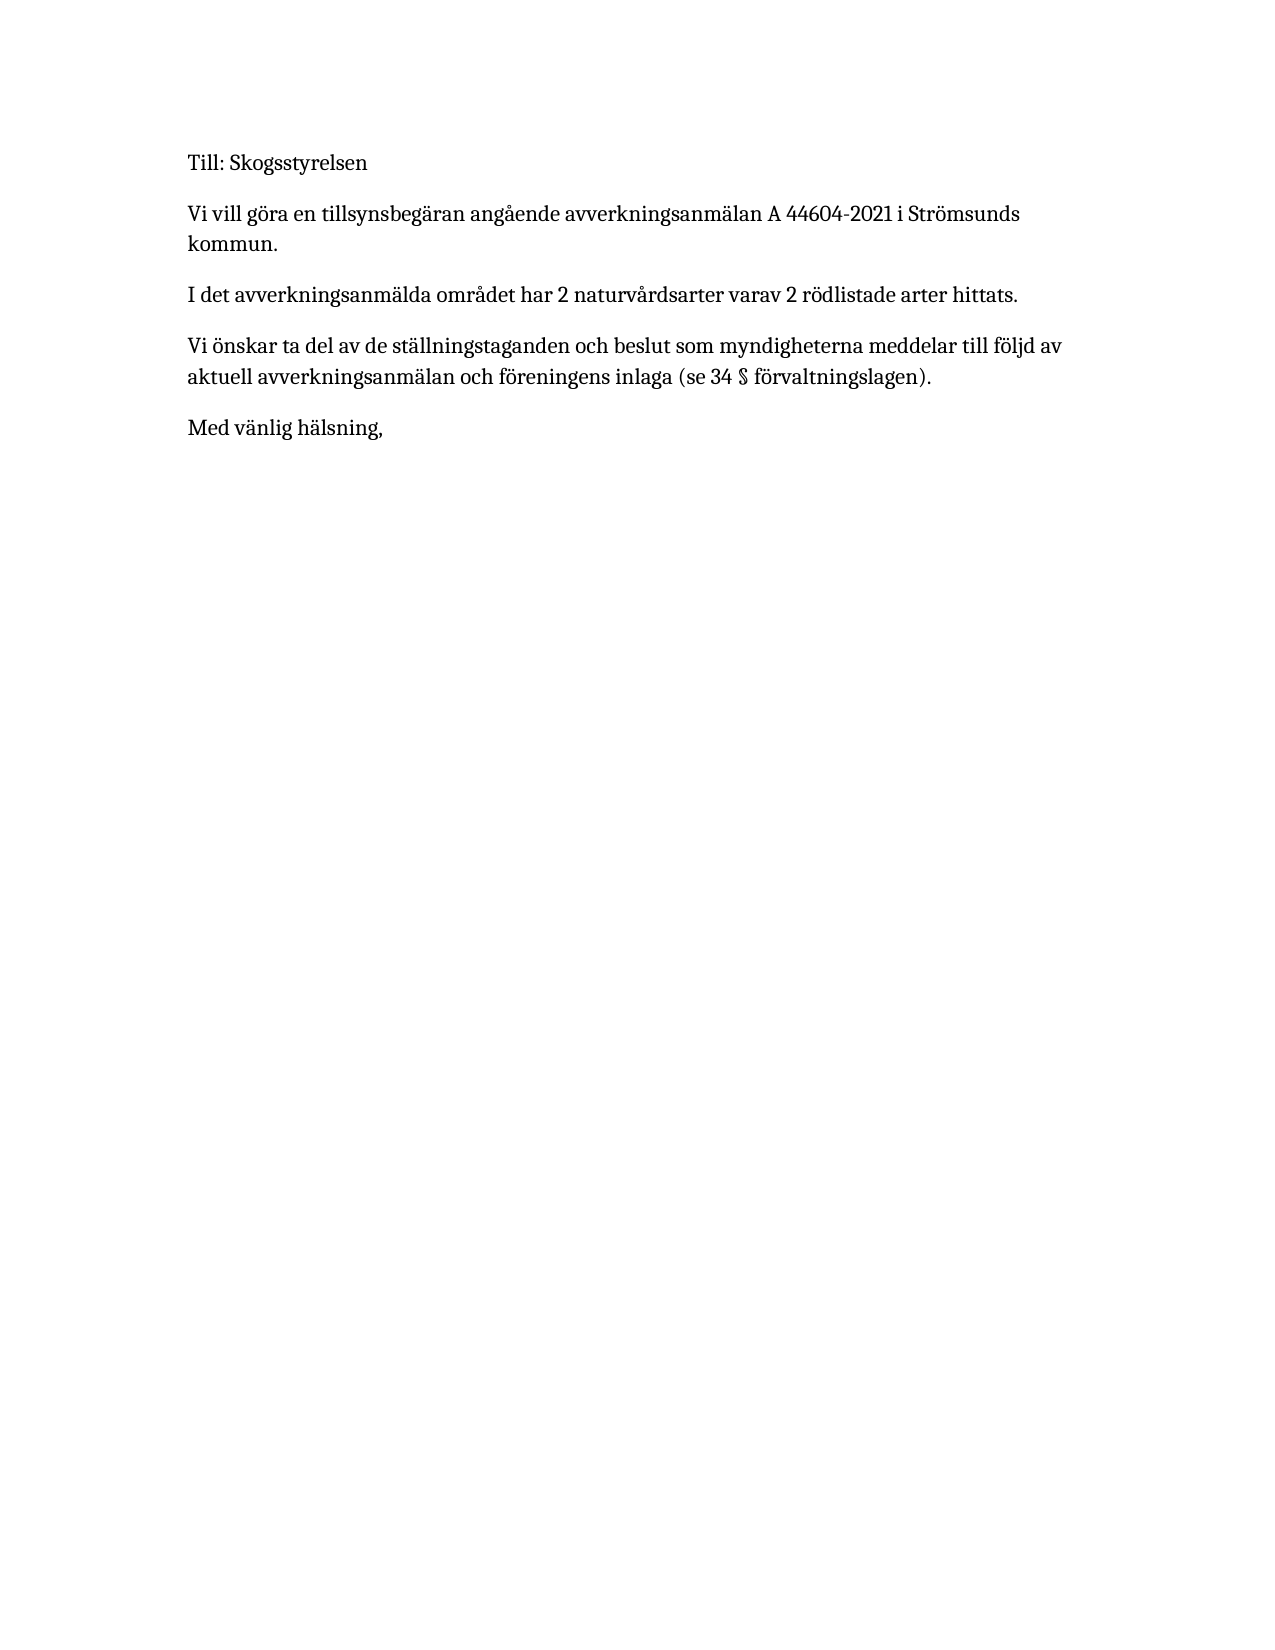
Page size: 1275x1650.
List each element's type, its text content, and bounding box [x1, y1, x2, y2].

text Med vänlig hälsning, [187, 414, 1087, 471]
text I det avverkningsanmälda området har 2 naturvårdsarter varav 2 rödlistade arter hittats. [187, 282, 1087, 309]
text Vi önskar ta del av de ställningstaganden och beslut som myndigheterna meddelar till följd av aktuell avverkningsanmälan och föreningens inlaga (se 34 § förvaltningslagen). [187, 333, 1087, 390]
text Till: Skogsstyrelsen [187, 150, 1087, 176]
text Vi vill göra en tillsynsbegäran angående avverkningsanmälan A 44604-2021 i Strömsunds kommun. [187, 201, 1087, 258]
